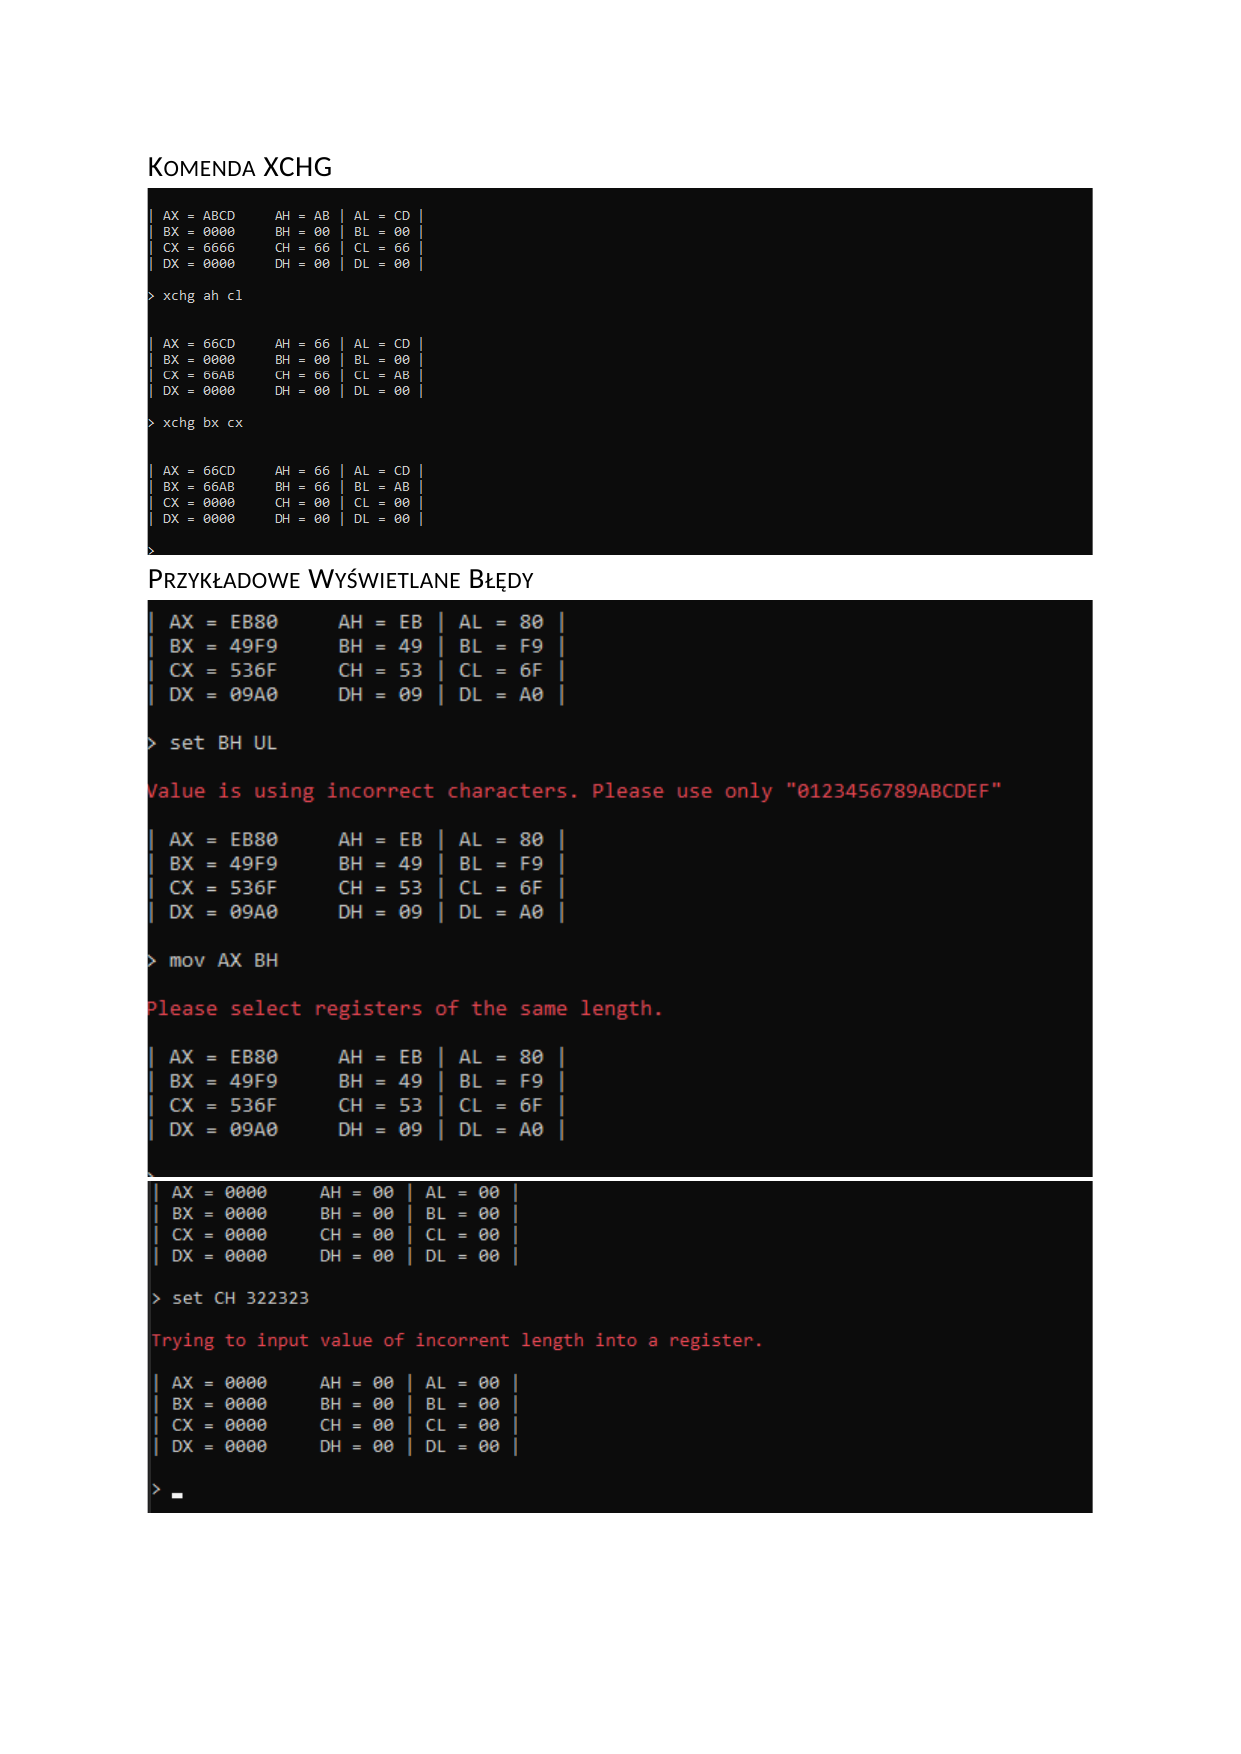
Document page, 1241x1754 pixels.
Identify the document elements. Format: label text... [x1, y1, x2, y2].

picture [147, 600, 1093, 1177]
subtitle Przykładowe Wyświetlane Błędy [148, 560, 1093, 600]
picture [147, 188, 1093, 555]
subtitle Komenda XCHG [148, 148, 1093, 188]
picture [147, 1181, 1093, 1513]
